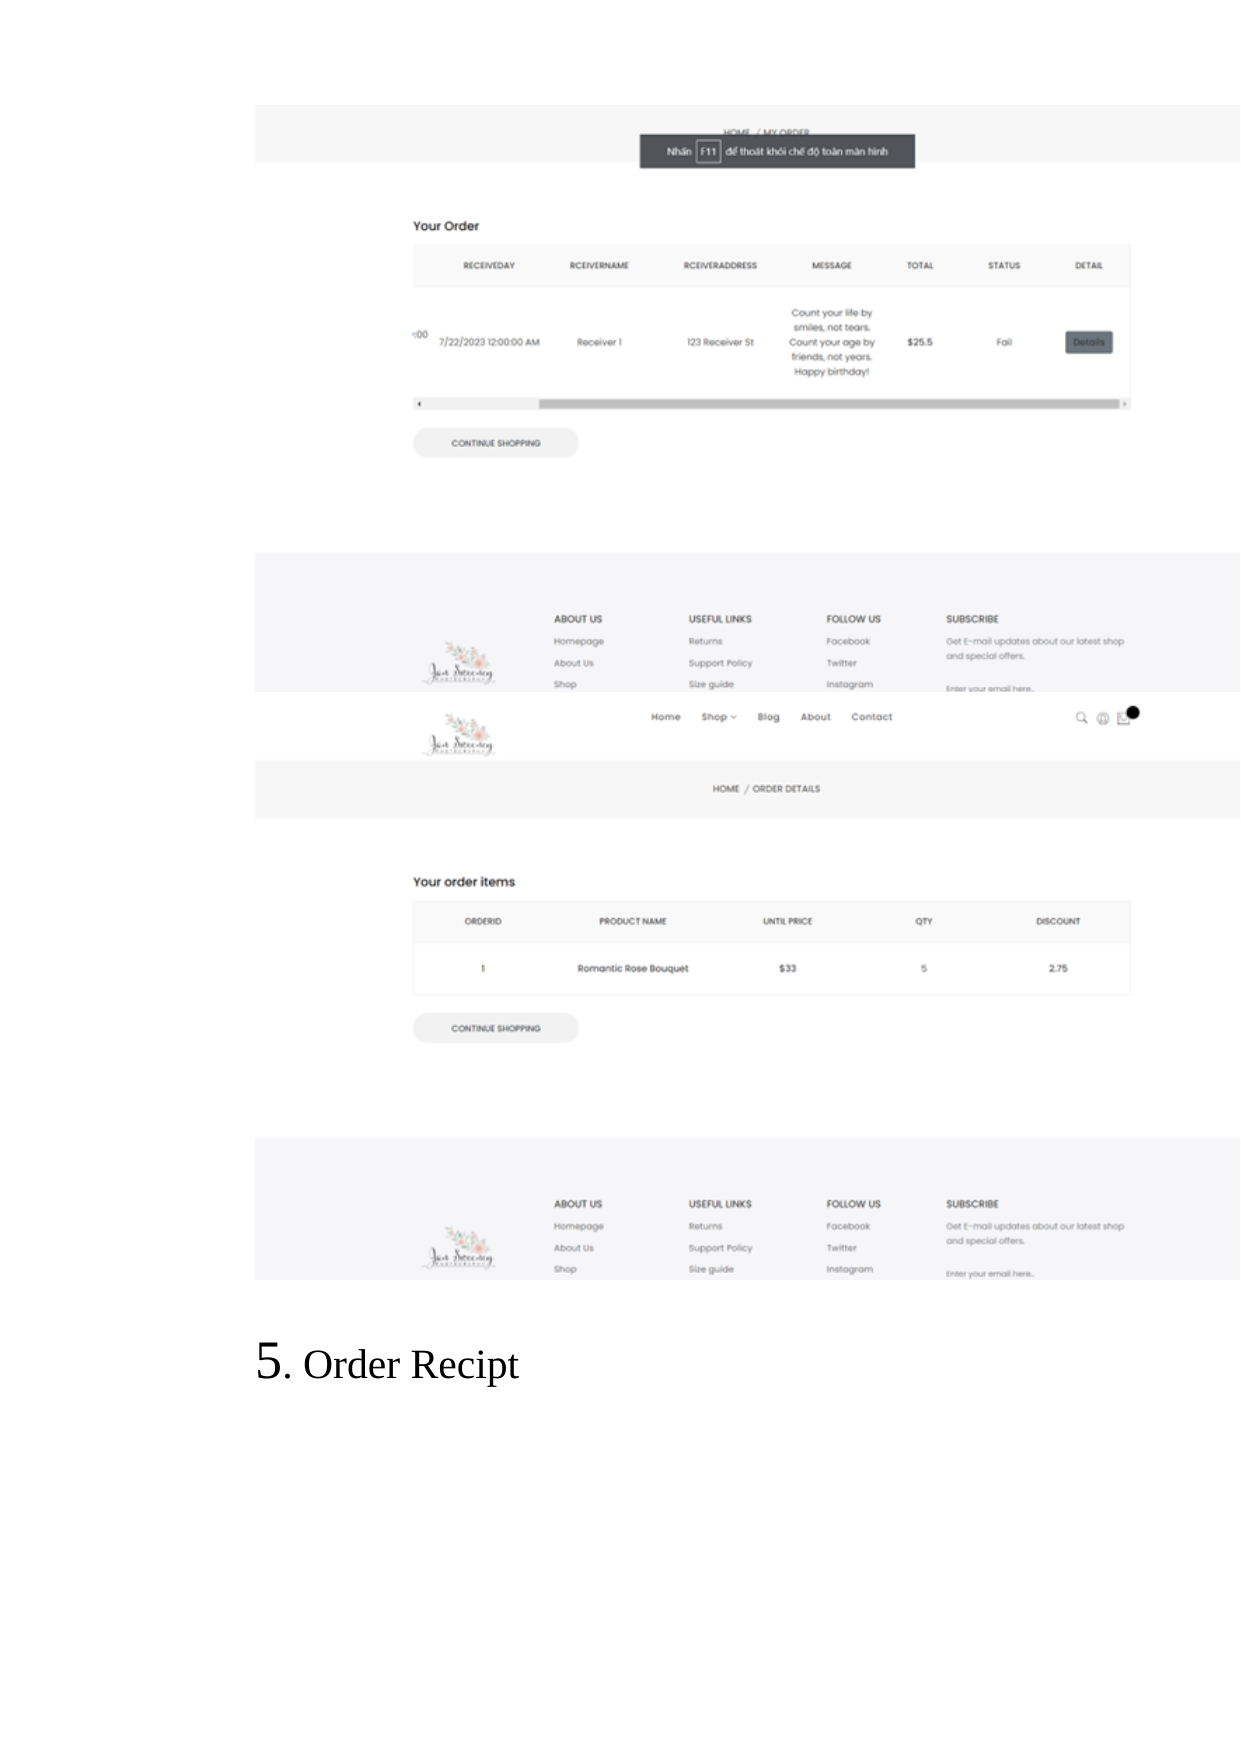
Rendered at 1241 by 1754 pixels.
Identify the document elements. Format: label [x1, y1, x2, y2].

list [142, 105, 1150, 1390]
picture [255, 105, 1241, 1280]
